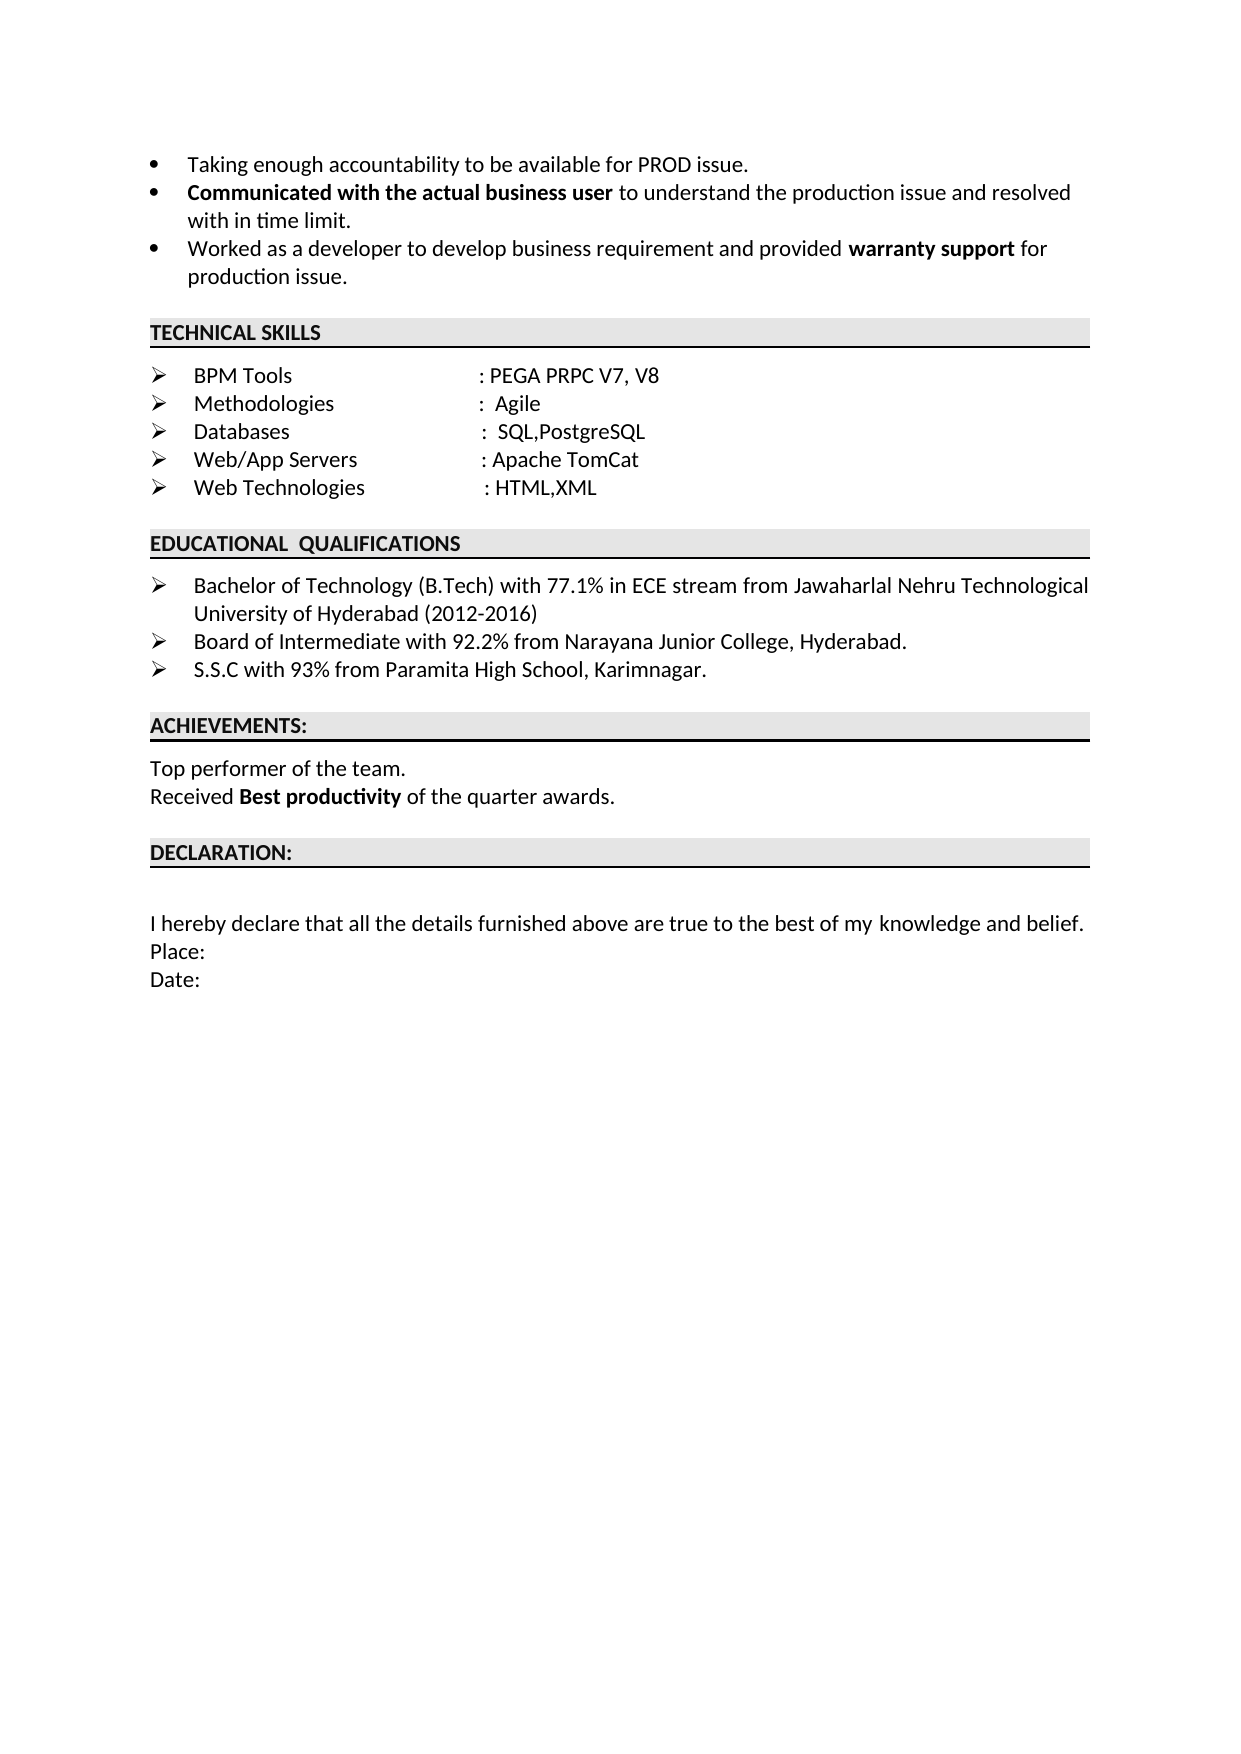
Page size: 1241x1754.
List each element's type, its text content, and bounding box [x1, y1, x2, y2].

list BPM Tools : PEGA PRPC V7, V8 [150, 361, 1090, 389]
list Worked as a developer to develop business requirement and provided warranty support for production issue. [150, 234, 1090, 290]
list Web/App Servers : Apache TomCat [150, 445, 1090, 473]
text Place: [150, 937, 1090, 965]
text Date: [150, 965, 1090, 993]
list Bachelor of Technology (B.Tech) with 77.1% in ECE stream from Jawaharlal Nehru Technological University of Hyderabad (2012-2016) [150, 571, 1090, 627]
list Web Technologies : HTML,XML [150, 473, 1090, 501]
text ACHIEVEMENTS: [150, 712, 1090, 739]
list Communicated with the actual business user to understand the production issue and resolved with in time limit. [150, 178, 1090, 234]
list Board of Intermediate with 92.2% from Narayana Junior College, Hyderabad. [150, 627, 1090, 656]
text DECLARATION: [150, 838, 1090, 866]
text Received Best productivity of the quarter awards. [150, 782, 1090, 810]
list Methodologies : Agile [150, 389, 1090, 417]
list S.S.C with 93% from Paramita High School, Karimnagar. [150, 656, 1090, 683]
text EDUCATIONAL QUALIFICATIONS [150, 529, 1090, 557]
text I hereby declare that all the details furnished above are true to the best of my knowledge and belief. [150, 909, 1090, 937]
text Top performer of the team. [150, 754, 1090, 782]
text TECHNICAL SKILLS [150, 318, 1090, 346]
list Taking enough accountability to be available for PROD issue. [150, 150, 1090, 178]
list Databases : SQL,PostgreSQL [150, 417, 1090, 445]
